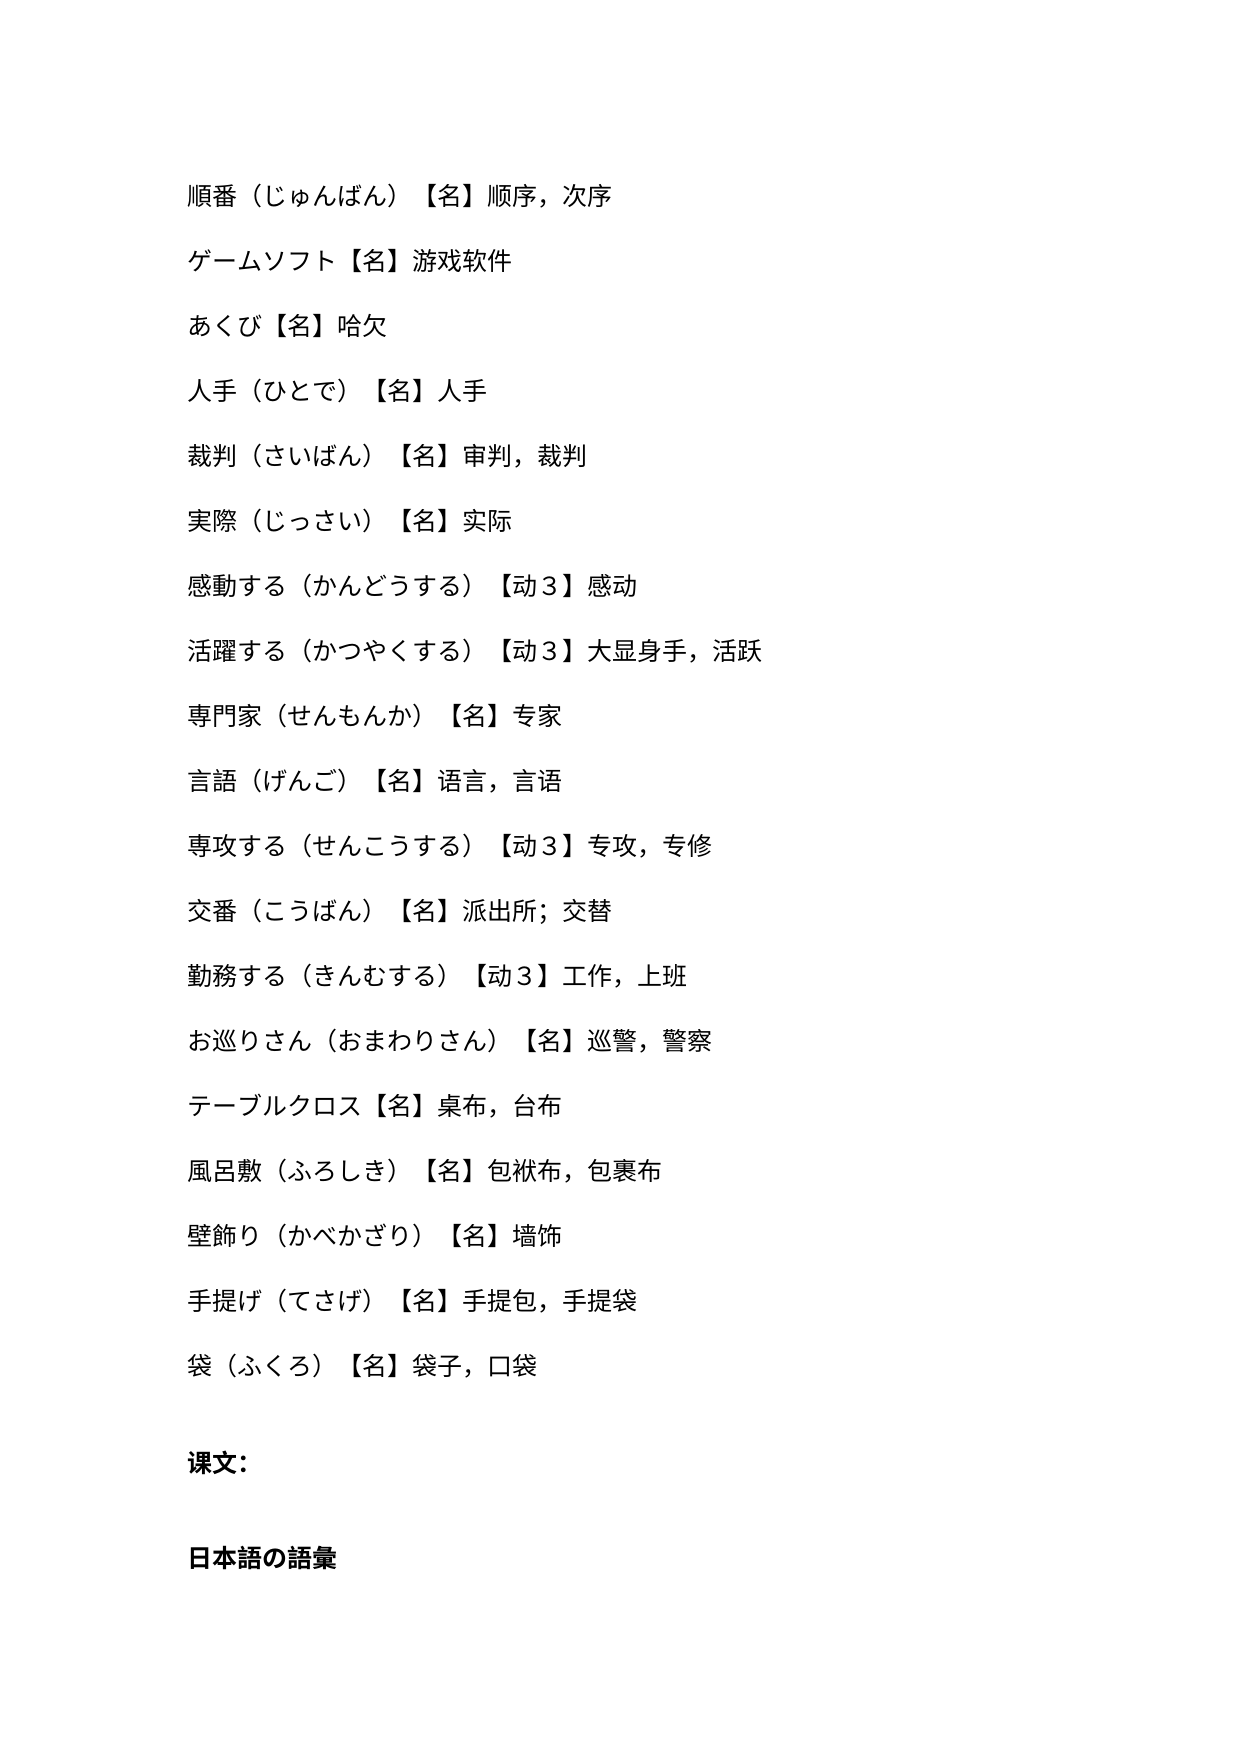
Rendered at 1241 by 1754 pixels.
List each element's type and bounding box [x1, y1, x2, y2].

text [187, 1524, 1053, 1589]
text [187, 162, 1053, 1494]
